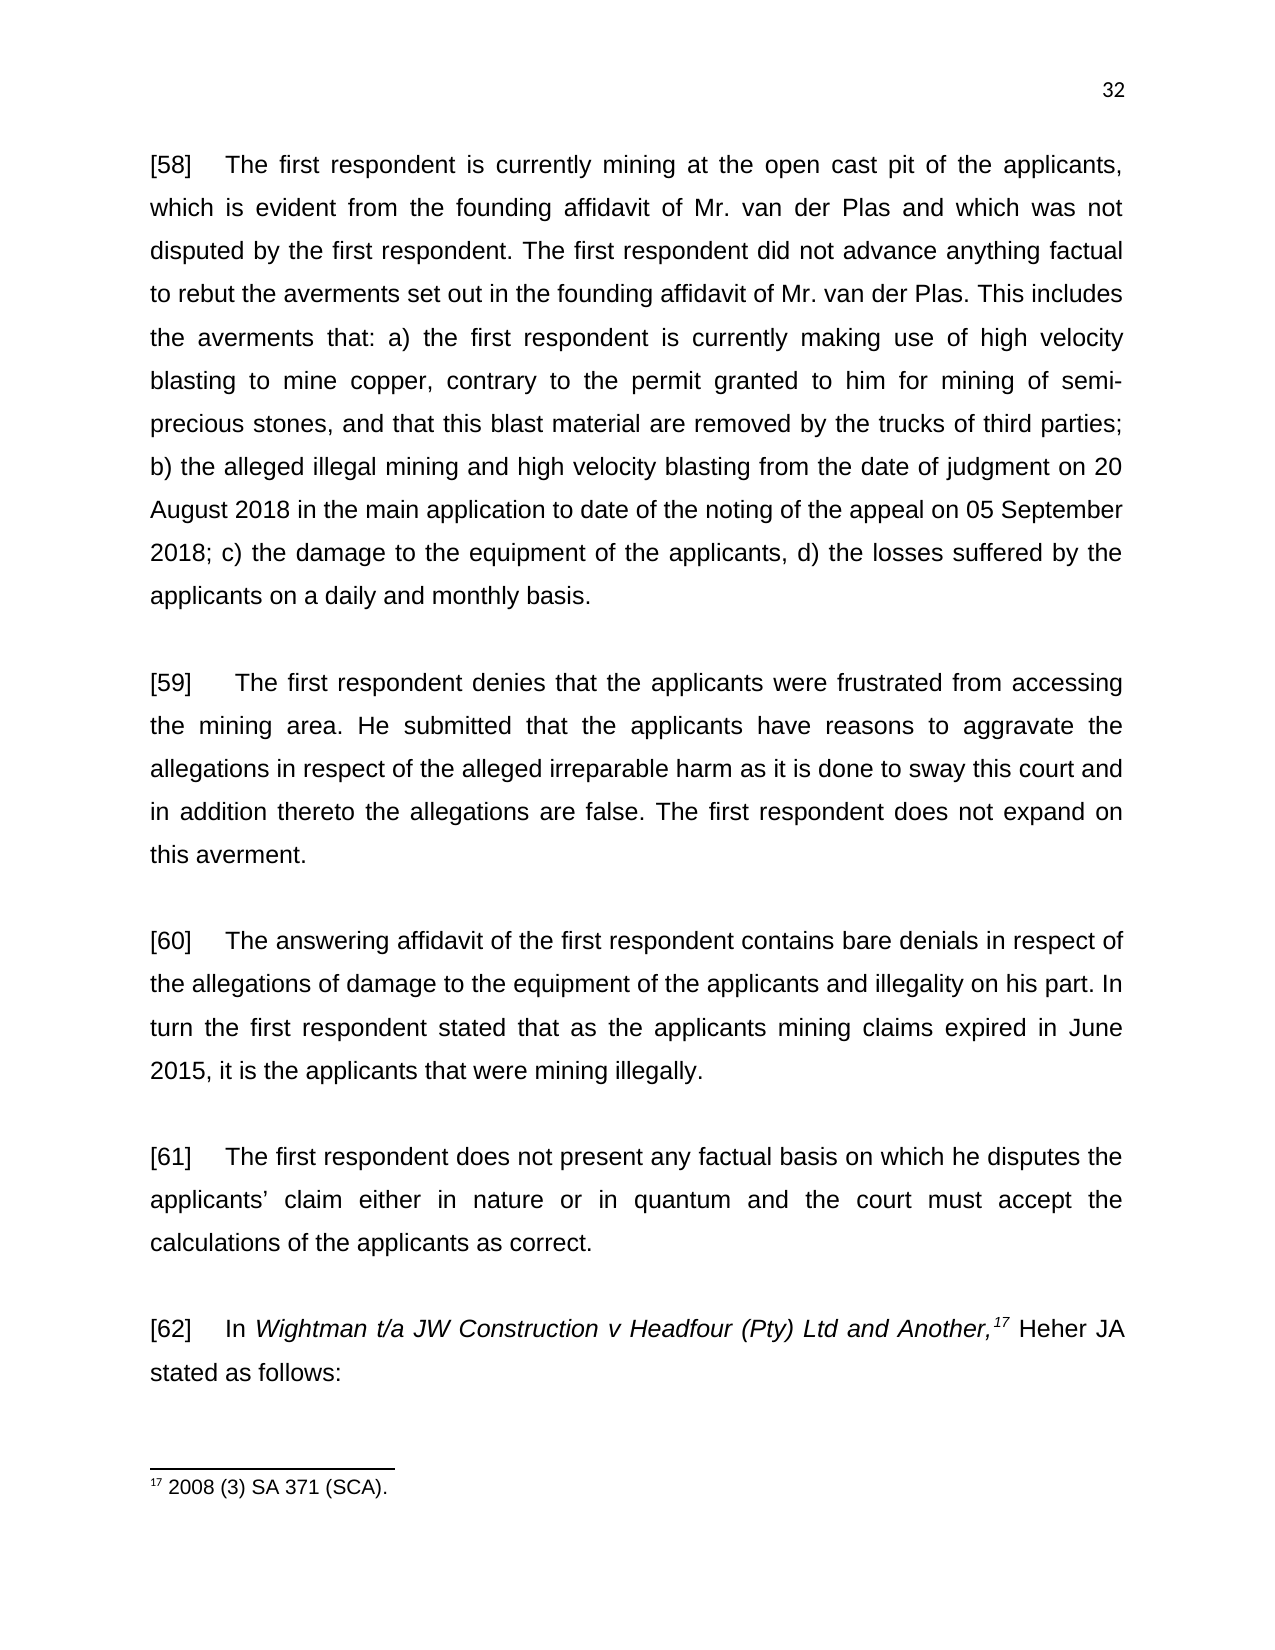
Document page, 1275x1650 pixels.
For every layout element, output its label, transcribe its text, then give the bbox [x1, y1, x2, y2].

text [59] The first respondent denies that the applicants were frustrated from accessing the mining area. He submitted that the applicants have reasons to aggravate the allegations in respect of the alleged irreparable harm as it is done to sway this court and in addition thereto the allegations are false. The first respondent does not expand on this averment. [150, 667, 1125, 869]
text [61] The first respondent does not present any factual basis on which he disputes the applicants’ claim either in nature or in quantum and the court must accept the calculations of the applicants as correct. [150, 1142, 1125, 1257]
text [58] The first respondent is currently mining at the open cast pit of the applicants, which is evident from the founding affidavit of Mr. van der Plas and which was not disputed by the first respondent. The first respondent did not advance anything factual to rebut the averments set out in the founding affidavit of Mr. van der Plas. This includes the averments that: a) the first respondent is currently making use of high velocity blasting to mine copper, contrary to the permit granted to him for mining of semi-precious stones, and that this blast material are removed by the trucks of third parties; b) the alleged illegal mining and high velocity blasting from the date of judgment on 20 August 2018 in the main application to date of the noting of the appeal on 05 September 2018; c) the damage to the equipment of the applicants, d) the losses suffered by the applicants on a daily and monthly basis. [150, 150, 1125, 610]
text [62] In Wightman t/a JW Construction v Headfour (Pty) Ltd and Another, Heher JA stated as follows: [150, 1314, 1125, 1386]
text [60] The answering affidavit of the first respondent contains bare denials in respect of the allegations of damage to the equipment of the applicants and illegality on his part. In turn the first respondent stated that as the applicants mining claims expired in June 2015, it is the applicants that were mining illegally. [150, 926, 1125, 1084]
